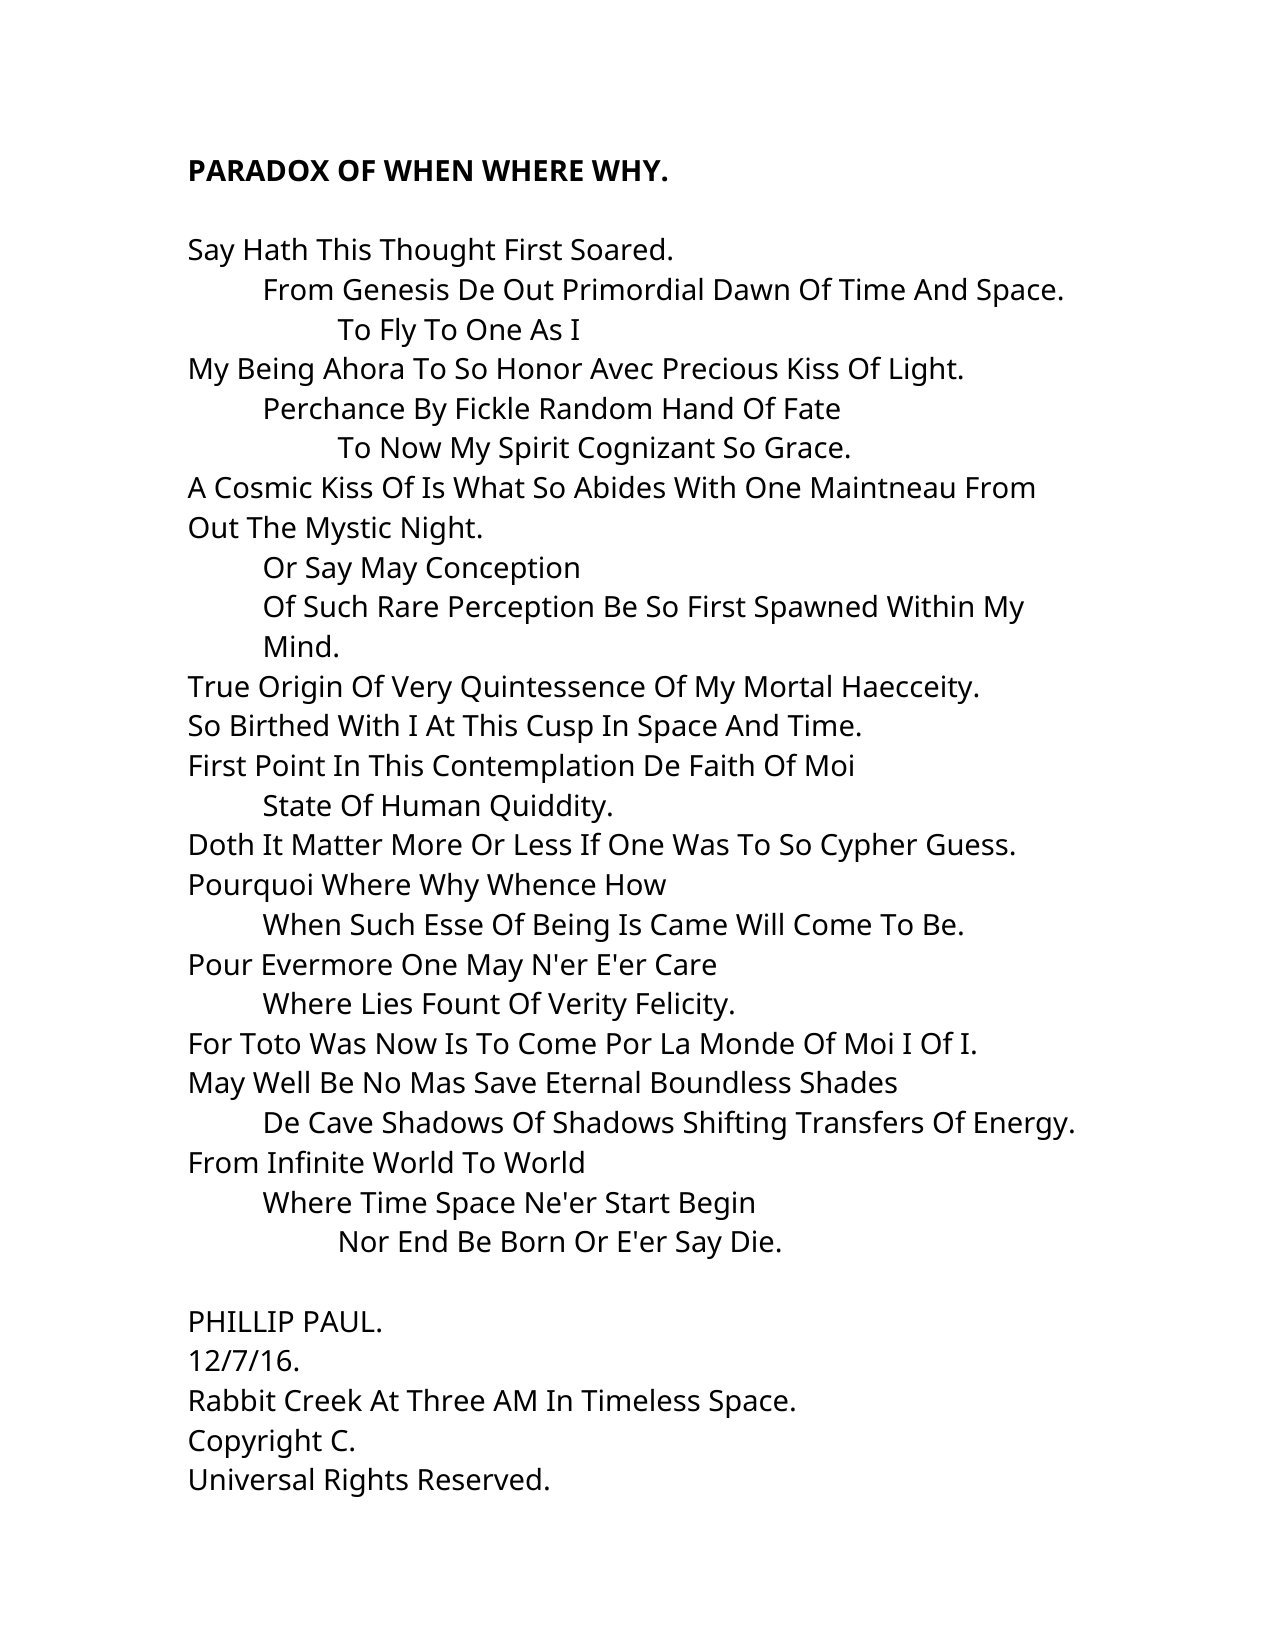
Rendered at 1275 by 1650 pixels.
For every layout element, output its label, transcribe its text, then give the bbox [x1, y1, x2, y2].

text 12/7/16. [187, 1341, 1087, 1380]
text A Cosmic Kiss Of Is What So Abides With One Maintneau From Out The Mystic Night. [187, 467, 1087, 547]
text May Well Be No Mas Save Eternal Boundless Shades [187, 1063, 1087, 1102]
text From Infinite World To World [187, 1142, 1087, 1182]
text Perchance By Fickle Random Hand Of Fate [187, 388, 1087, 428]
text To Now My Spirit Cognizant So Grace. [262, 428, 1087, 467]
text Of Such Rare Perception Be So First Spawned Within My Mind. [262, 587, 1087, 666]
text When Such Esse Of Being Is Came Will Come To Be. [187, 904, 1087, 944]
text Rabbit Creek At Three AM In Timeless Space. [187, 1380, 1087, 1420]
text Copyright C. [187, 1420, 1087, 1460]
text For Toto Was Now Is To Come Por La Monde Of Moi I Of I. [187, 1023, 1087, 1063]
text Or Say May Conception [187, 547, 1087, 587]
text Universal Rights Reserved. [187, 1460, 1087, 1499]
text So Birthed With I At This Cusp In Space And Time. [187, 706, 1087, 745]
text Doth It Matter More Or Less If One Was To So Cypher Guess. [187, 825, 1087, 864]
text Pour Evermore One May N'er E'er Care [187, 944, 1087, 983]
text Where Lies Fount Of Verity Felicity. [187, 983, 1087, 1023]
text PARADOX OF WHEN WHERE WHY. [187, 150, 1087, 190]
text From Genesis De Out Primordial Dawn Of Time And Space. [187, 269, 1087, 309]
text PHILLIP PAUL. [187, 1301, 1087, 1341]
text Where Time Space Ne'er Start Begin [187, 1182, 1087, 1222]
text State Of Human Quiddity. [187, 785, 1087, 825]
text Pourquoi Where Why Whence How [187, 864, 1087, 904]
text Nor End Be Born Or E'er Say Die. [262, 1222, 1087, 1261]
text De Cave Shadows Of Shadows Shifting Transfers Of Energy. [187, 1102, 1087, 1142]
text True Origin Of Very Quintessence Of My Mortal Haecceity. [187, 666, 1087, 706]
text Say Hath This Thought First Soared. [187, 229, 1087, 269]
text My Being Ahora To So Honor Avec Precious Kiss Of Light. [187, 348, 1087, 388]
text To Fly To One As I [262, 309, 1087, 348]
text First Point In This Contemplation De Faith Of Moi [187, 745, 1087, 785]
